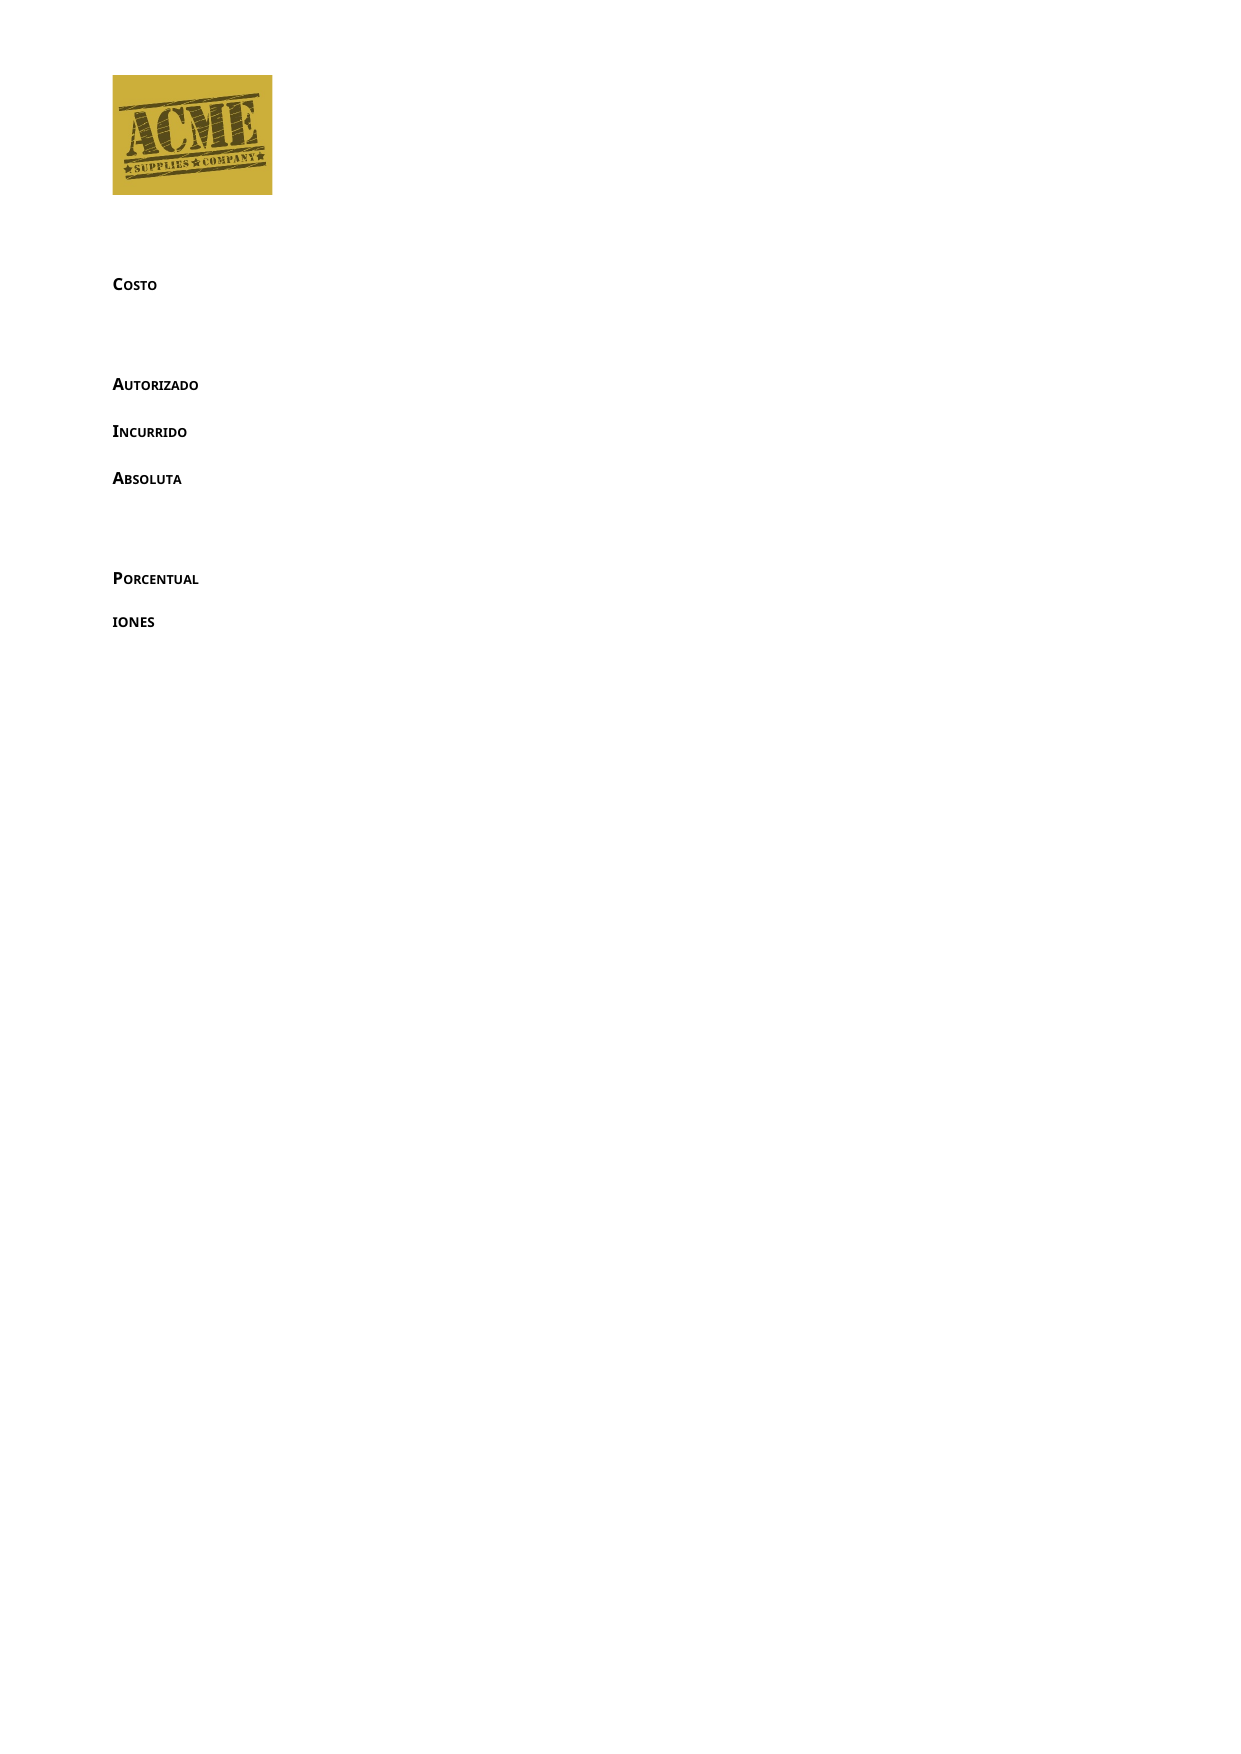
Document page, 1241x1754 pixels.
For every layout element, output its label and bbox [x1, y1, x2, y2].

picture [112, 75, 273, 195]
